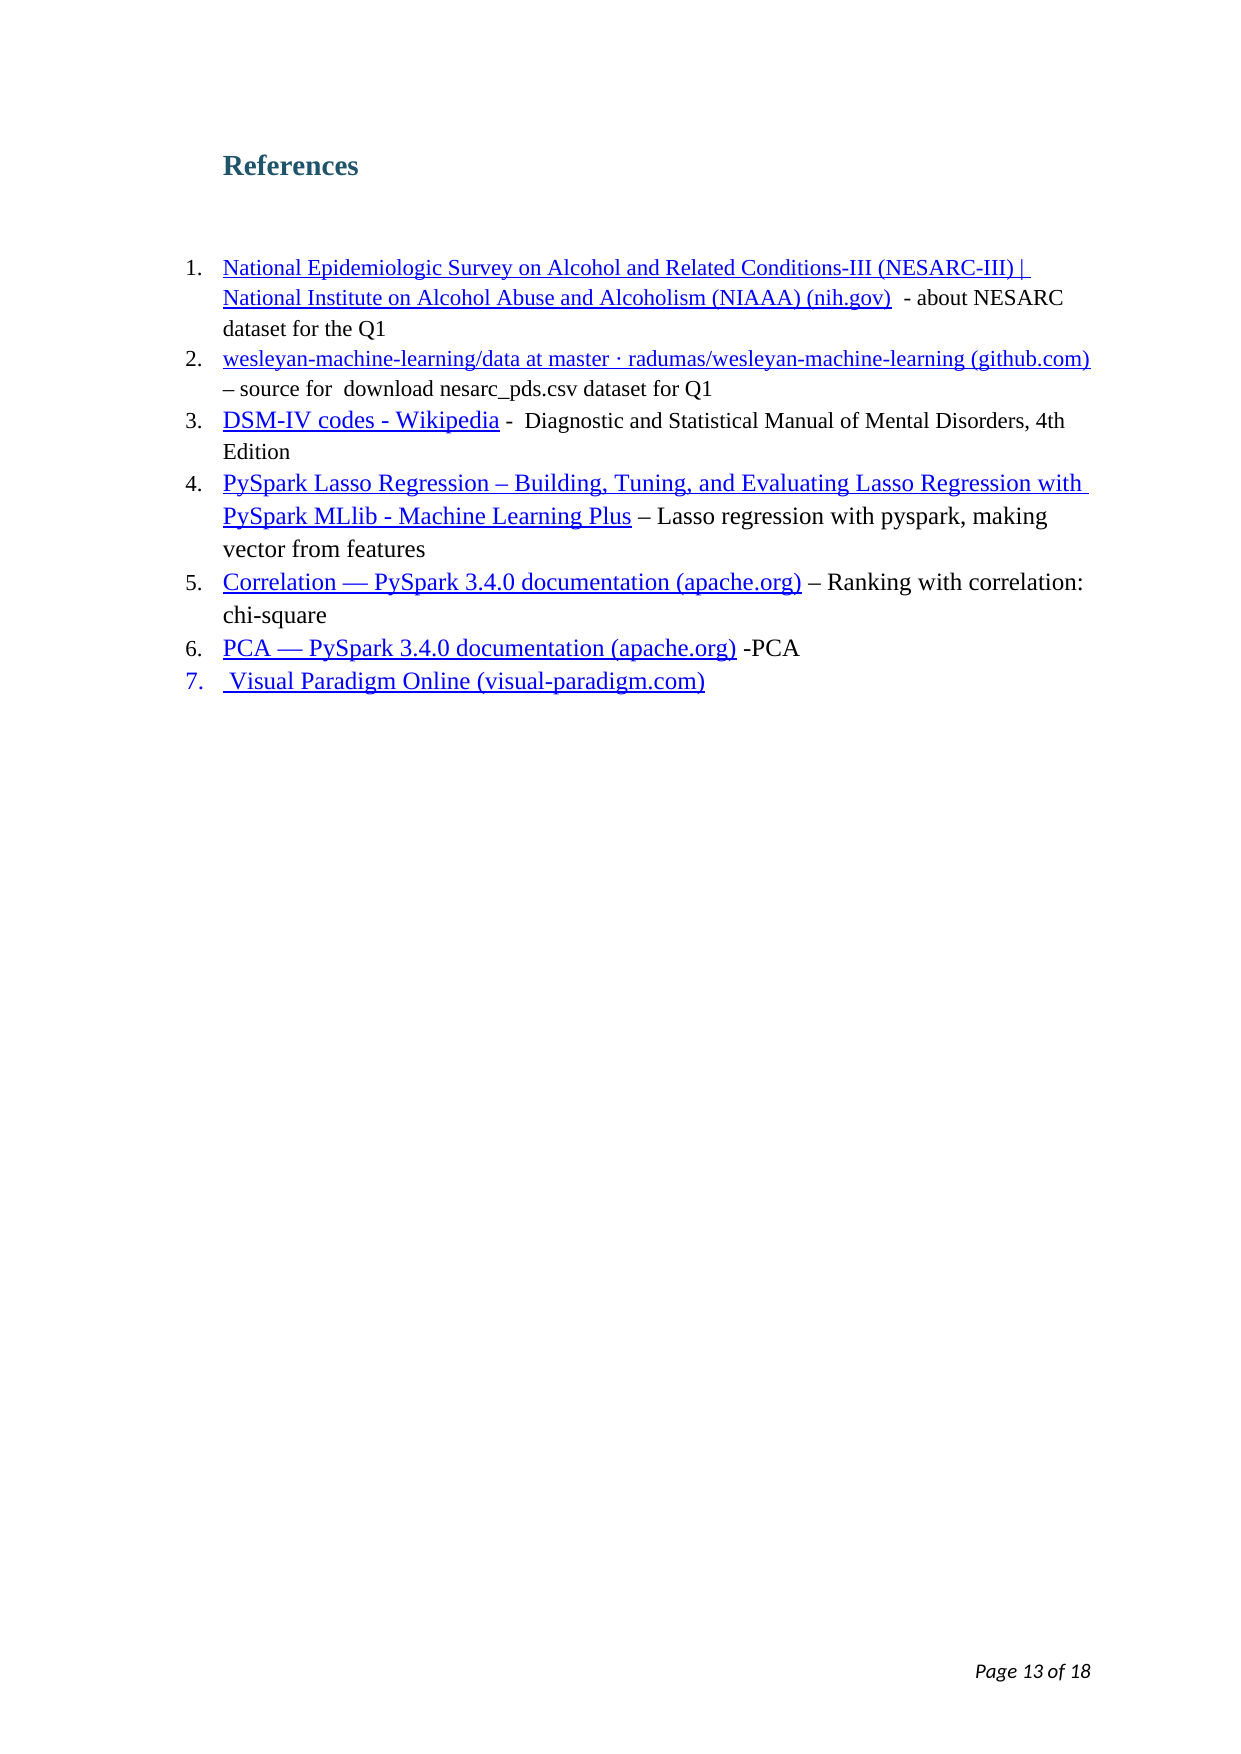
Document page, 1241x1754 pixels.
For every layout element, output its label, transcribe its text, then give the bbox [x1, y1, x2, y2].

list Correlation — PySpark 3.4.0 documentation (apache.org) – Ranking with correlation: chi-square [185, 567, 1092, 629]
list DSM-IV codes - Wikipedia - Diagnostic and Statistical Manual of Mental Disorders, 4th Edition [185, 405, 1092, 464]
list PCA — PySpark 3.4.0 documentation (apache.org) -PCA [185, 633, 1092, 662]
list wesleyan-machine-learning/data at master · radumas/wesleyan-machine-learning (github.com) – source for download nesarc_pds.csv dataset for Q1 [185, 345, 1092, 401]
list National Epidemiologic Survey on Alcohol and Related Conditions-III (NESARC-III) | National Institute on Alcohol Abuse and Alcoholism (NIAAA) (nih.gov) - about NESARC dataset for the Q1 [185, 254, 1092, 341]
subtitle References [223, 148, 1092, 181]
list Visual Paradigm Online (visual-paradigm.com) [185, 666, 1092, 695]
list PySpark Lasso Regression – Building, Tuning, and Evaluating Lasso Regression with PySpark MLlib - Machine Learning Plus – Lasso regression with pyspark, making vector from features [185, 468, 1092, 563]
